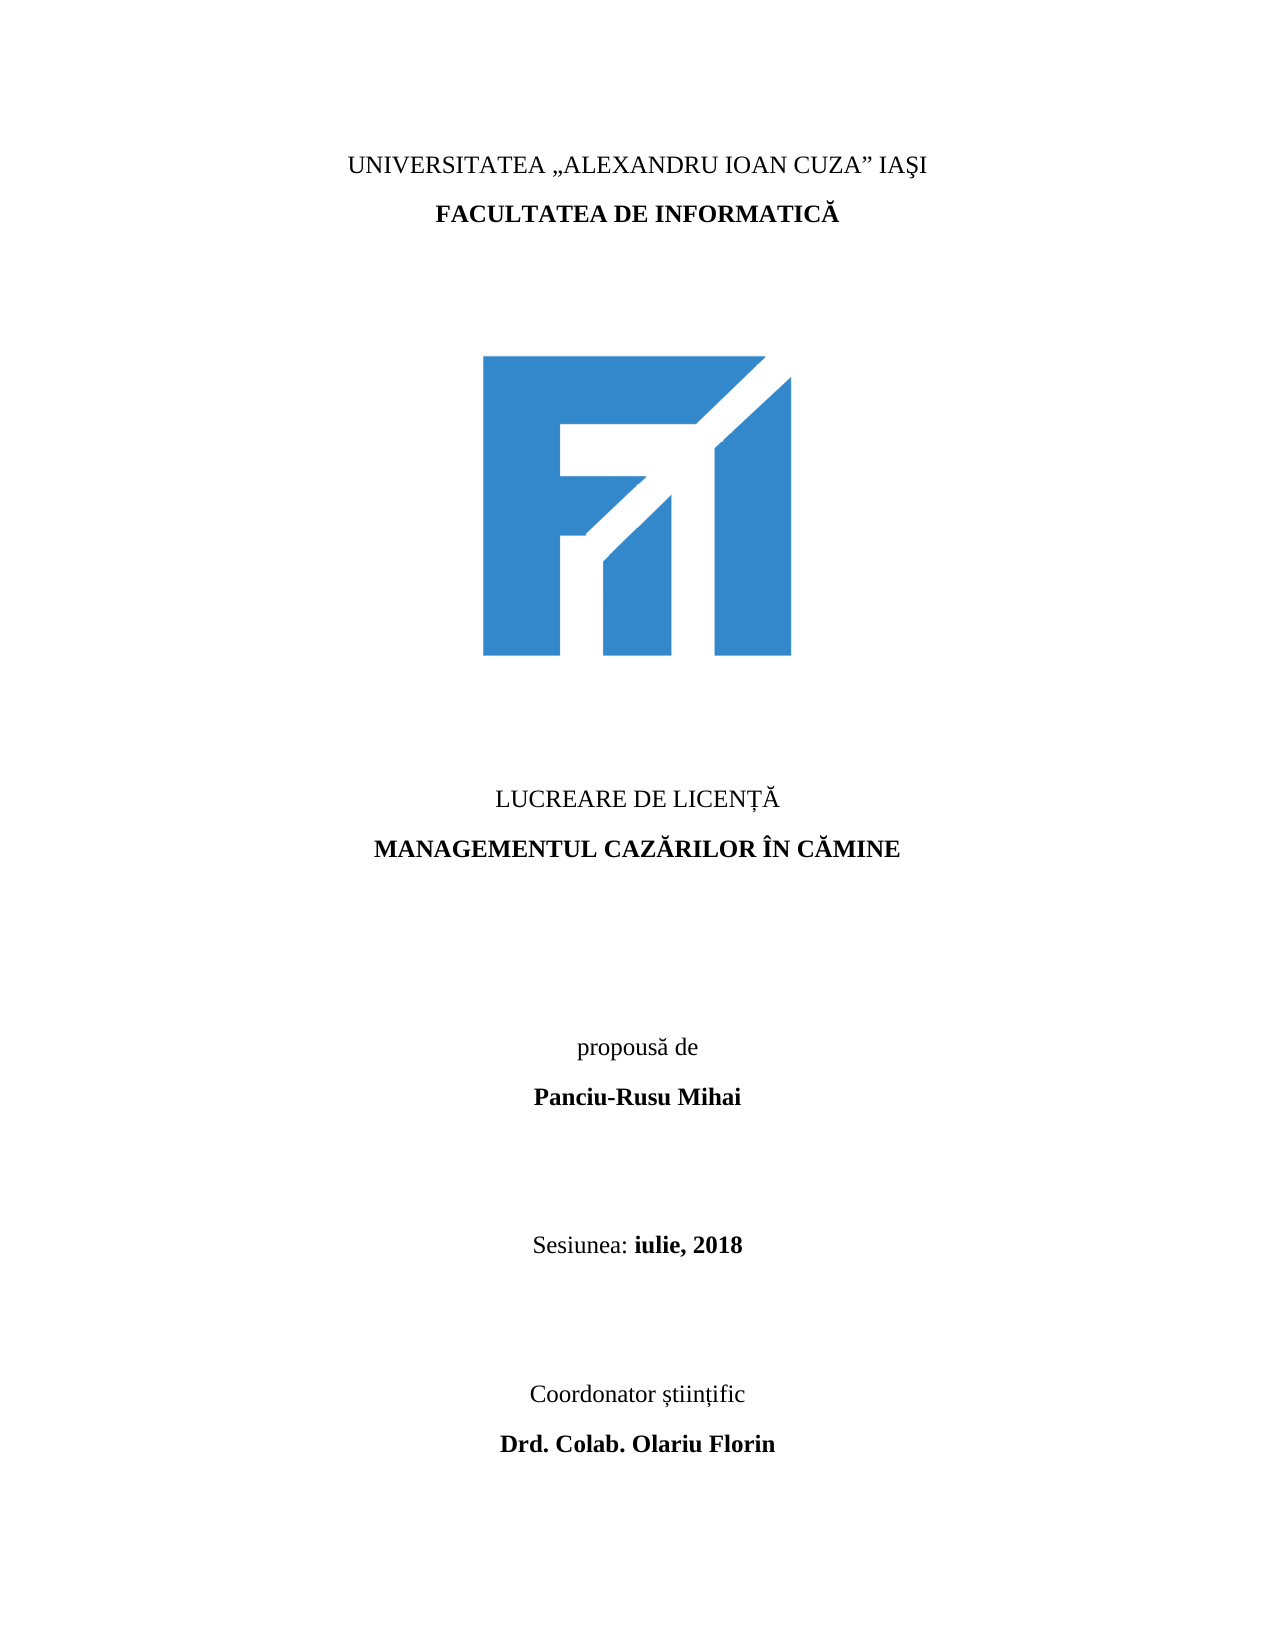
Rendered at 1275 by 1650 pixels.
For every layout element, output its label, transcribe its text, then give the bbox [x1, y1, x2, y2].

text propousă de [150, 1032, 1125, 1061]
text LUCREARE DE LICENȚĂ [150, 784, 1125, 813]
text Coordonator științific [150, 1379, 1125, 1408]
text Drd. Colab. Olariu Florin [150, 1429, 1125, 1458]
text FACULTATEA DE INFORMATICĂ [150, 199, 1125, 228]
text UNIVERSITATEA „ALEXANDRU IOAN CUZA” IAŞI [150, 150, 1125, 179]
picture [483, 355, 792, 656]
text Panciu-Rusu Mihai [150, 1082, 1125, 1111]
text MANAGEMENTUL CAZĂRILOR ÎN CĂMINE [150, 834, 1125, 863]
text Sesiunea: iulie, 2018 [150, 1231, 1125, 1259]
